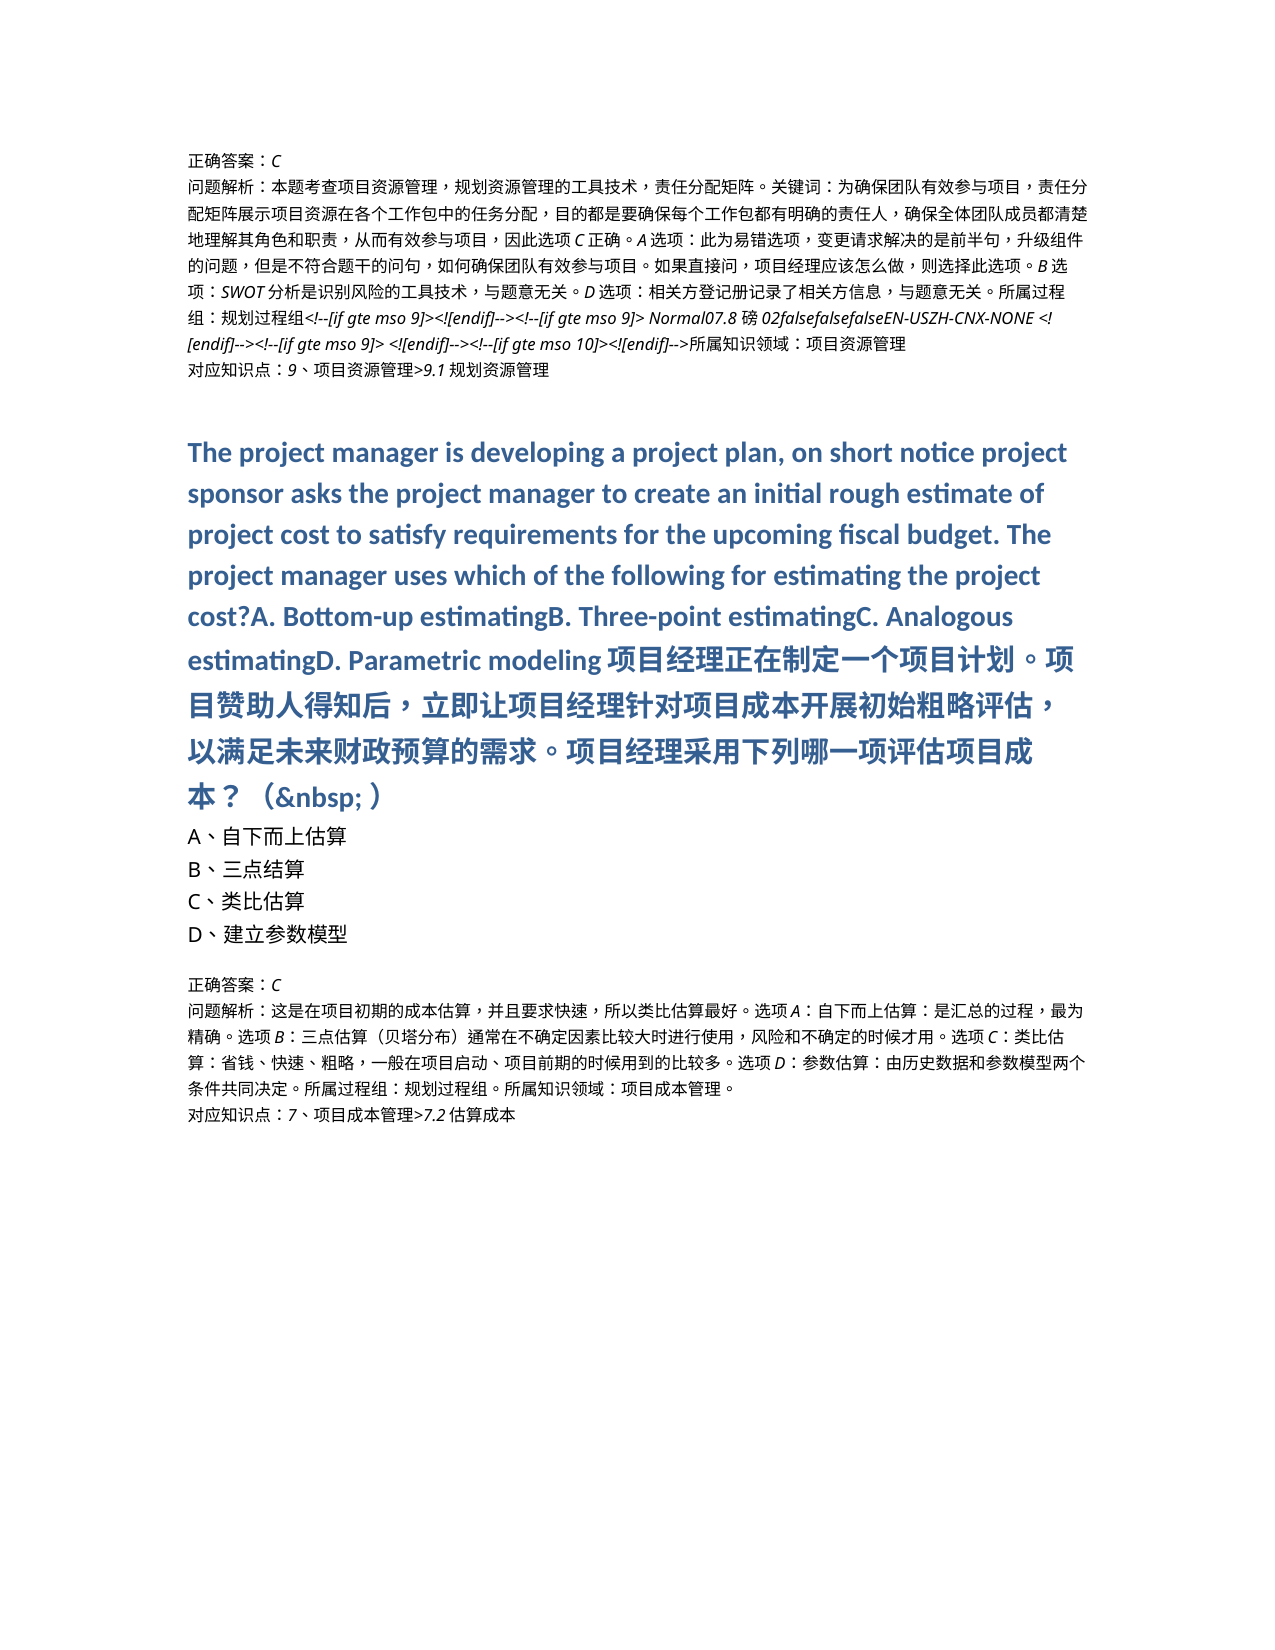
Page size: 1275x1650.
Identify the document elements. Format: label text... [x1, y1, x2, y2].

text A、自下而上估算 B、三点结算 C、类比估算 D、建立参数模型 [187, 822, 1087, 948]
text 正确答案：C 问题解析：本题考查项目资源管理，规划资源管理的工具技术，责任分配矩阵。关键词：为确保团队有效参与项目，责任分配矩阵展示项目资源在各个工作包中的任务分配，目的都是要确保每个工作包都有明确的责任人，确保全体团队成员都清楚地理解其角色和职责，从而有效参与项目，因此选项C正确。A选项：此为易错选项，变更请求解决的是前半句，升级组件的问题，但是不符合题干的问句，如何确保团队有效参与项目。如果直接问，项目经理应该怎么做，则选择此选项。B选项：SWOT分析是识别风险的工具技术，与题意无关。D选项：相关方登记册记录了相关方信息，与题意无关。所属过程组：规划过程组<!--[if gte mso 9]><![endif]--><!--[if gte mso 9]> Normal07.8 磅02falsefalsefalseEN-USZH-CNX-NONE <![endif]--><!--[if gte mso 9]> <![endif]--><!--[if gte mso 10]><![endif]-->所属知识领域：项目资源管理 对应知识点：9、项目资源管理>9.1规划资源管理 [187, 150, 1087, 381]
text 正确答案：C 问题解析：这是在项目初期的成本估算，并且要求快速，所以类比估算最好。选项A：自下而上估算：是汇总的过程，最为精确。选项B：三点估算（贝塔分布）通常在不确定因素比较大时进行使用，风险和不确定的时候才用。选项C：类比估算：省钱、快速、粗略，一般在项目启动、项目前期的时候用到的比较多。选项D：参数估算：由历史数据和参数模型两个条件共同决定。所属过程组：规划过程组。所属知识领域：项目成本管理。 对应知识点：7、项目成本管理>7.2估算成本 [187, 973, 1087, 1126]
subtitle The project manager is developing a project plan, on short notice project sponsor asks the project manager to create an initial rough estimate of project cost to satisfy requirements for the upcoming fiscal budget. The project manager uses which of the following for estimating the project cost?A. Bottom-up estimatingB. Three-point estimatingC. Analogous estimatingD. Parametric modeling项目经理正在制定一个项目计划。项目赞助人得知后，立即让项目经理针对项目成本开展初始粗略评估，以满足未来财政预算的需求。项目经理采用下列哪一项评估项目成本？（&nbsp; ） [187, 434, 1087, 816]
